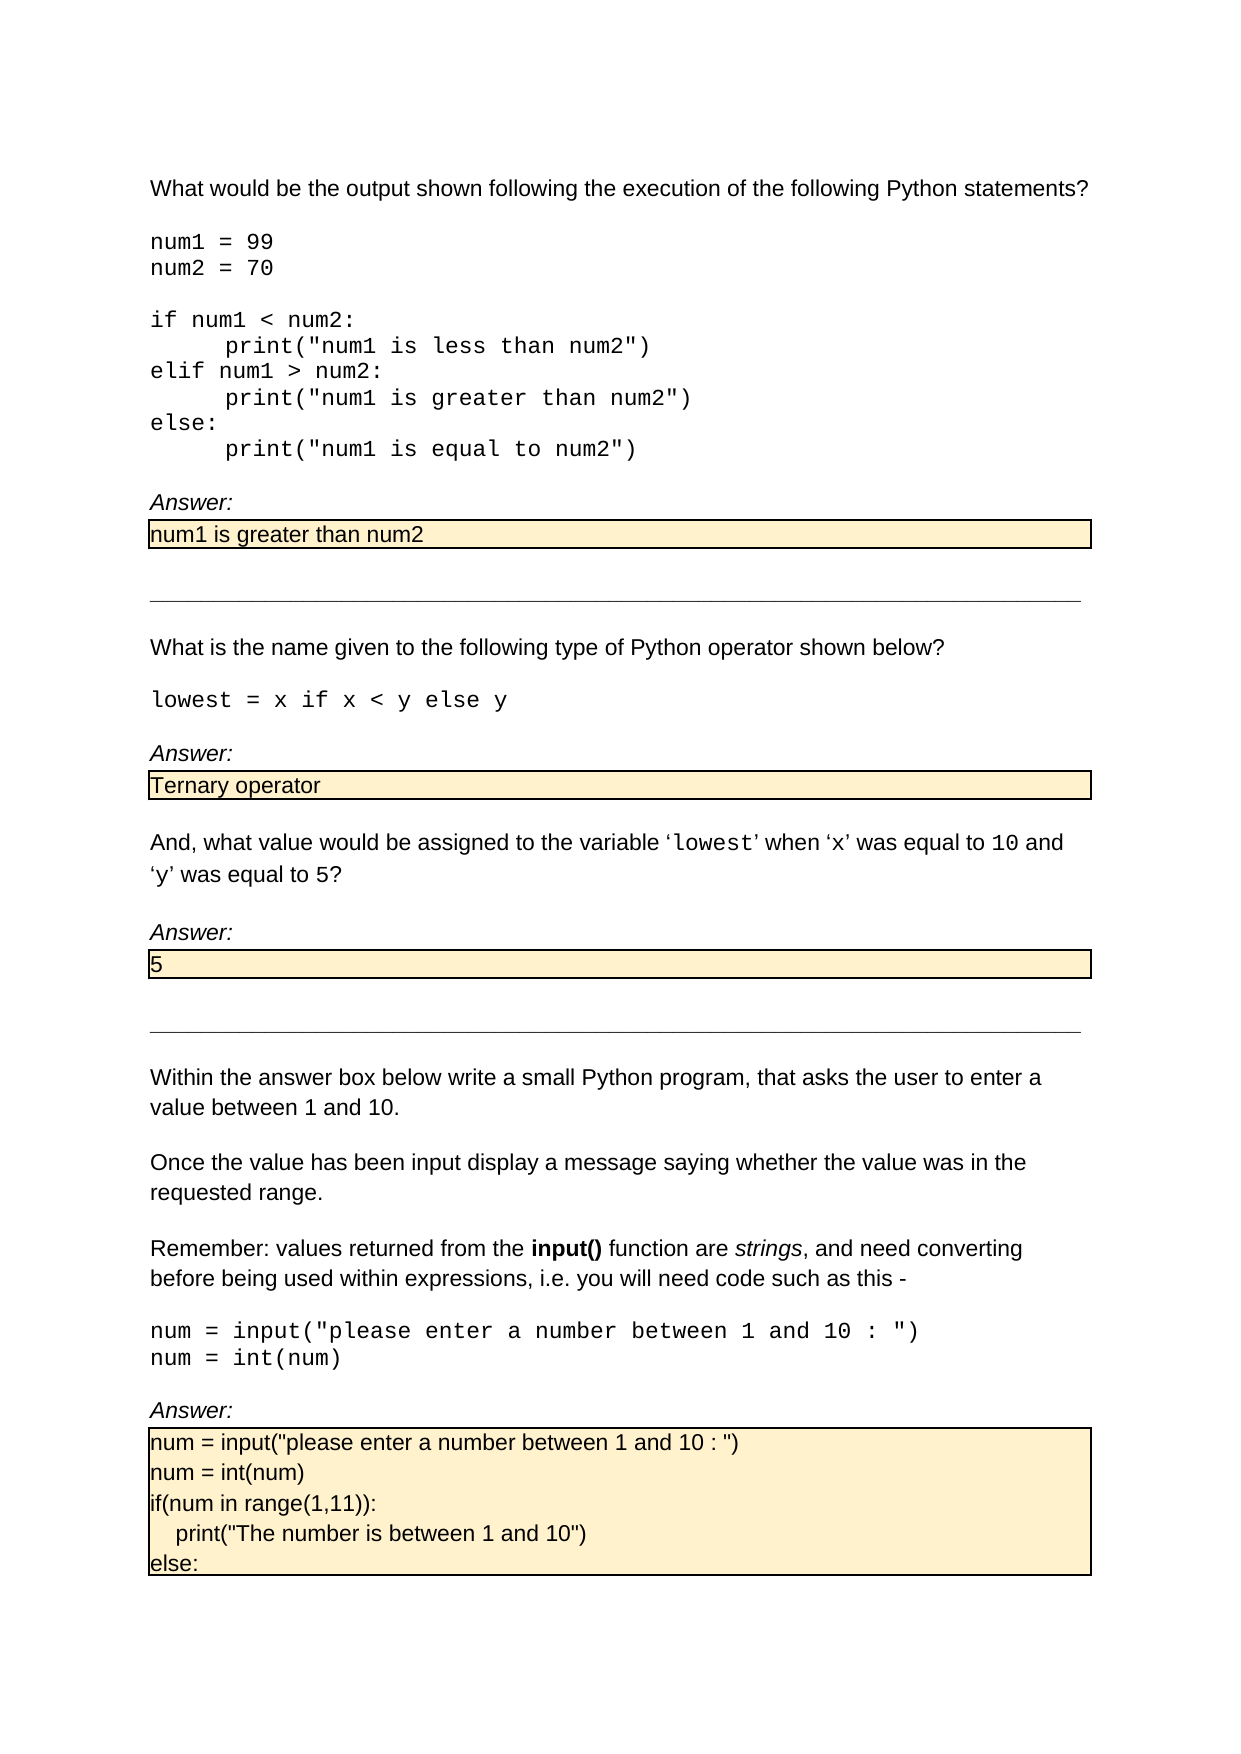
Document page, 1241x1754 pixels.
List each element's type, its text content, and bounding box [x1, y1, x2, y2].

text _________________________________________________________________________ [150, 1008, 1090, 1035]
text num = int(num) [150, 1457, 1090, 1486]
text lowest = x if x < y else y [150, 689, 1090, 714]
text Answer: [150, 489, 1090, 515]
text What is the name given to the following type of Python operator shown below? [150, 633, 1090, 660]
text print("num1 is greater than num2") [150, 386, 1090, 412]
text elif num1 > num2: [150, 360, 1090, 386]
text Remember: values returned from the input() function are strings, and need converting before being used within expressions, i.e. you will need code such as this - [150, 1234, 1090, 1291]
text num = input("please enter a number between 1 and 10 : ") [150, 1429, 1090, 1455]
text if num1 < num2: [150, 308, 1090, 334]
text 5 [150, 951, 1090, 977]
text else: [150, 412, 1090, 438]
text if(num in range(1,11)): [150, 1487, 1090, 1516]
text Answer: [150, 739, 1090, 766]
text print("num1 is less than num2") [150, 334, 1090, 360]
text Ternary operator [150, 772, 1090, 798]
text print("num1 is equal to num2") [150, 438, 1090, 464]
text What would be the output shown following the execution of the following Python statements? [150, 175, 1090, 201]
text print("The number is between 1 and 10") [150, 1518, 1090, 1546]
text num1 is greater than num2 [150, 521, 1090, 547]
text Once the value has been input display a message saying whether the value was in the requested range. [150, 1149, 1090, 1206]
text Answer: [150, 919, 1090, 945]
text else: [150, 1548, 1090, 1574]
text And, what value would be assigned to the variable ‘lowest’ when ‘x’ was equal to 10 and ‘y’ was equal to 5? [150, 829, 1090, 890]
text num1 = 99 [150, 230, 1090, 256]
text Within the answer box below write a small Python program, that asks the user to enter a value between 1 and 10. [150, 1064, 1090, 1120]
text num = int(num) [150, 1346, 1090, 1372]
text Answer: [150, 1397, 1090, 1423]
text num = input("please enter a number between 1 and 10 : ") [150, 1320, 1090, 1346]
text _________________________________________________________________________ [150, 578, 1090, 604]
text num2 = 70 [150, 256, 1090, 282]
